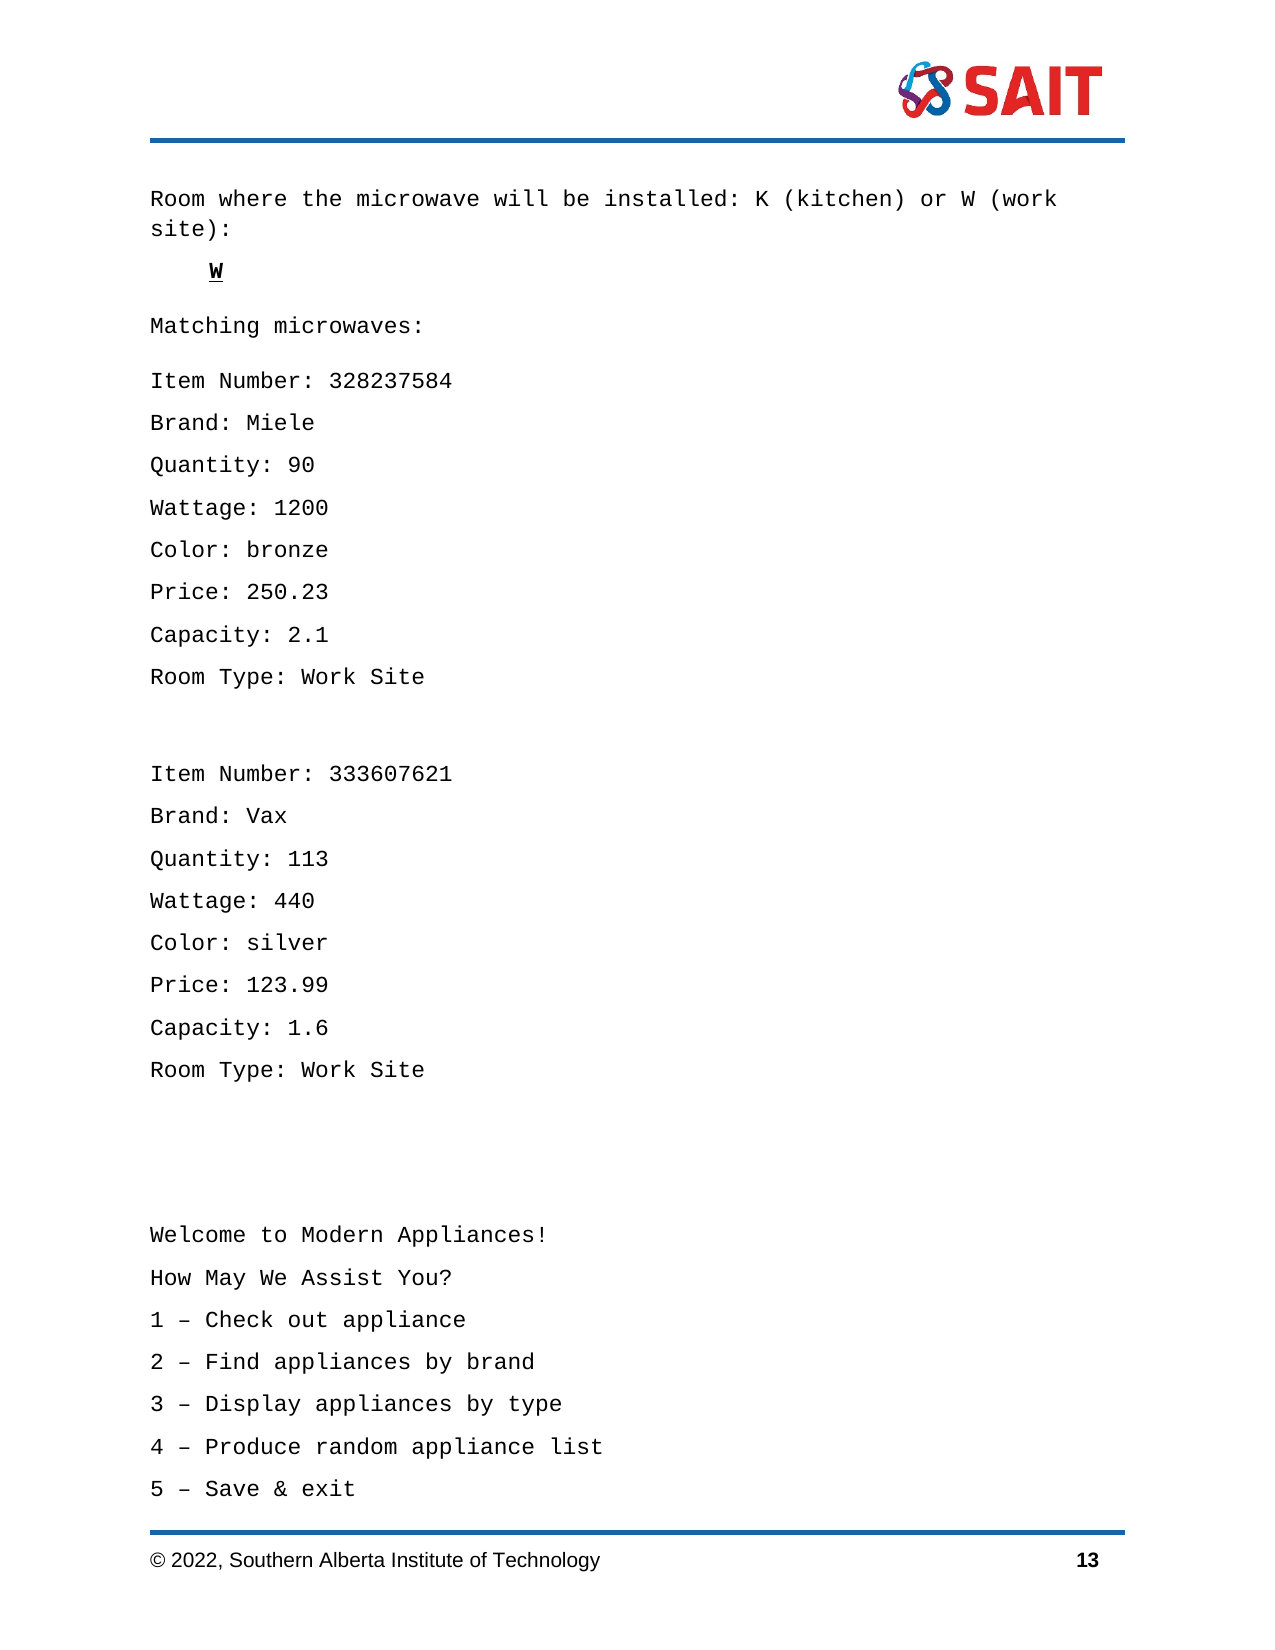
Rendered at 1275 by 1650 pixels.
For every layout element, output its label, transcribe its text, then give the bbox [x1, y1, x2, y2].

text W [209, 259, 1125, 286]
text Price: 250.23 [150, 581, 1125, 607]
text Color: silver [150, 931, 1125, 957]
text 3 – Display appliances by type [150, 1393, 1125, 1419]
text Room where the microwave will be installed: K (kitchen) or W (work site): [150, 187, 1125, 243]
text Quantity: 90 [150, 454, 1125, 480]
text Capacity: 1.6 [150, 1016, 1125, 1042]
text 4 – Produce random appliance list [150, 1435, 1125, 1461]
text Quantity: 113 [150, 847, 1125, 873]
text Wattage: 1200 [150, 496, 1125, 522]
text Brand: Miele [150, 411, 1125, 437]
text Room Type: Work Site [150, 1058, 1125, 1084]
picture [874, 37, 1125, 138]
text 1 – Check out appliance [150, 1308, 1125, 1334]
text Capacity: 2.1 [150, 623, 1125, 649]
text Item Number: 328237584 [150, 369, 1125, 395]
text Price: 123.99 [150, 974, 1125, 1000]
text Wattage: 440 [150, 889, 1125, 915]
text Room Type: Work Site [150, 665, 1125, 691]
text Matching microwaves: [150, 314, 1125, 340]
text Brand: Vax [150, 804, 1125, 831]
text 5 – Save & exit [150, 1477, 1125, 1503]
text 2 – Find appliances by brand [150, 1350, 1125, 1376]
text Welcome to Modern Appliances! [150, 1223, 1125, 1249]
text How May We Assist You? [150, 1266, 1125, 1292]
text Item Number: 333607621 [150, 762, 1125, 788]
text Color: bronze [150, 538, 1125, 564]
